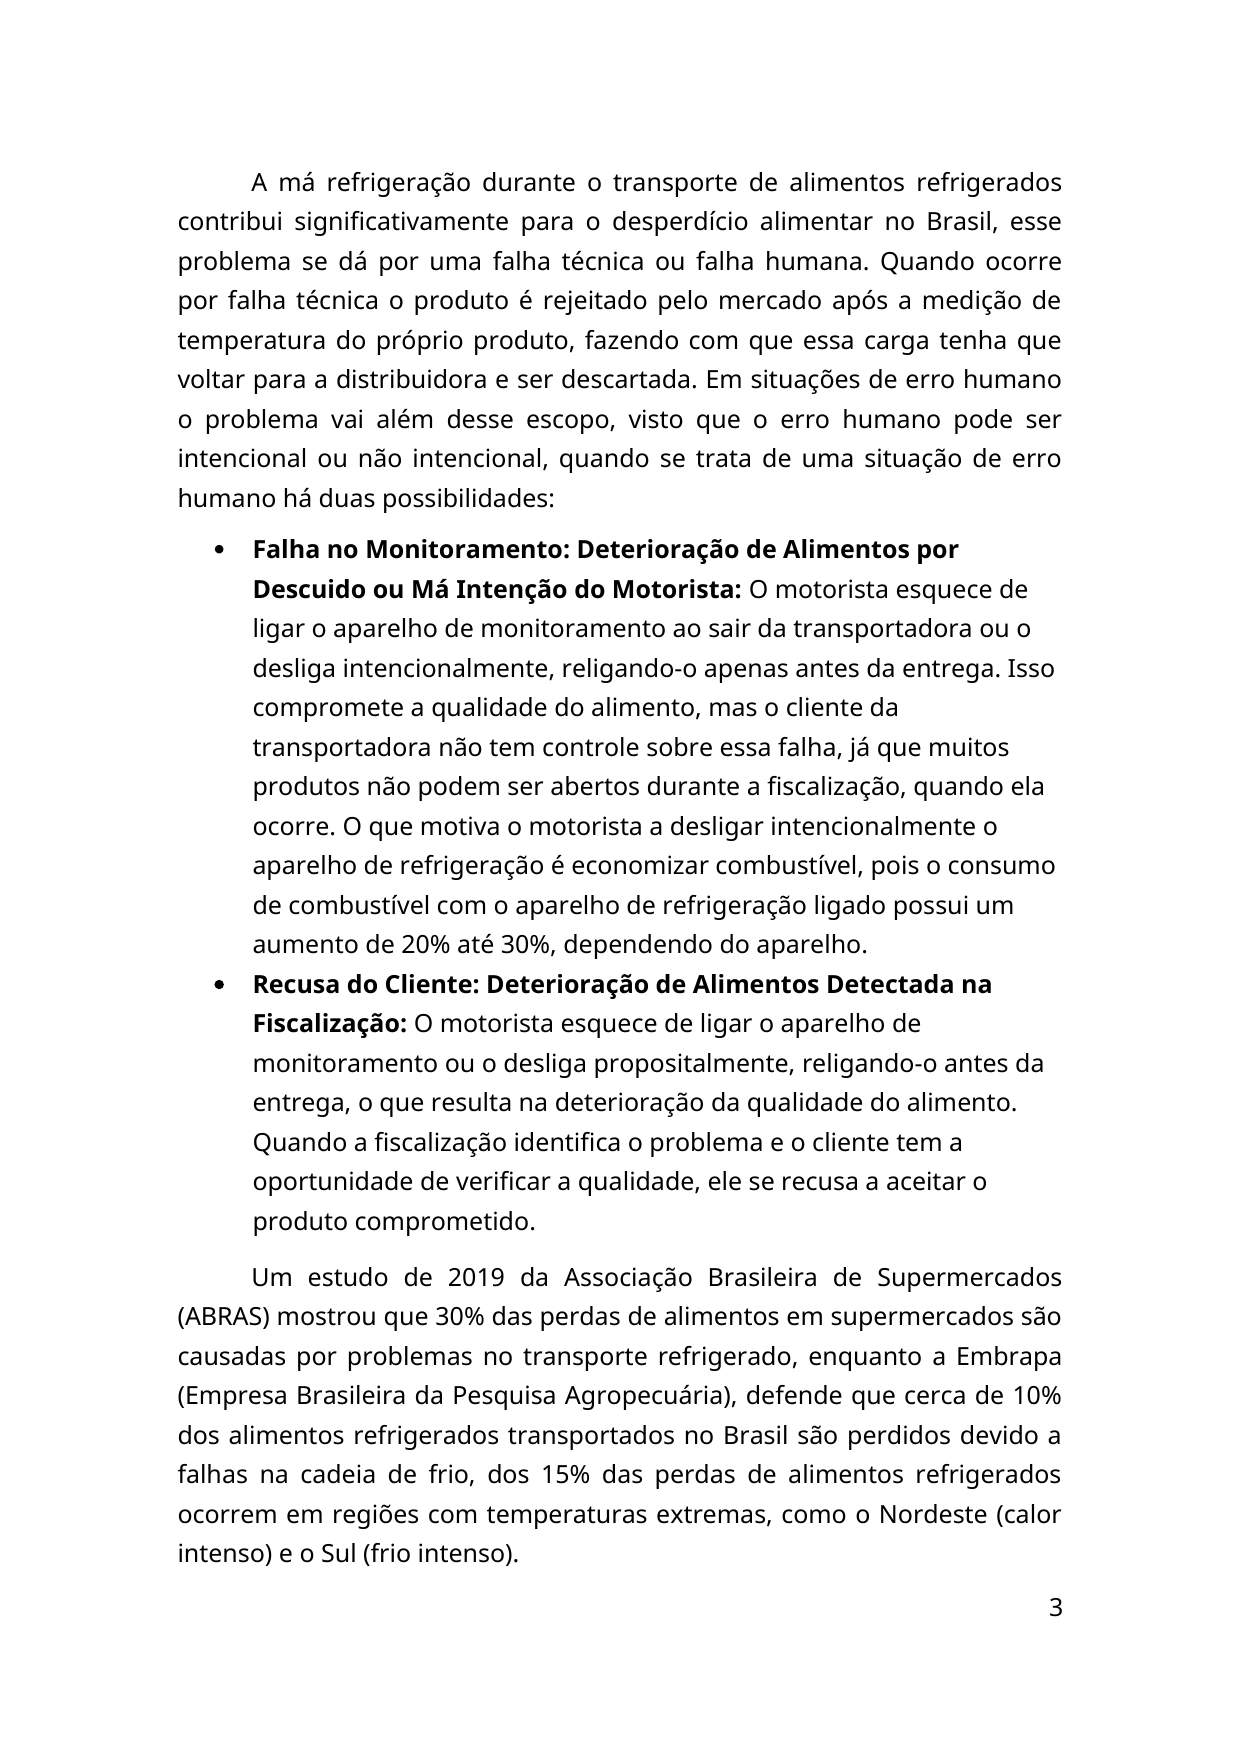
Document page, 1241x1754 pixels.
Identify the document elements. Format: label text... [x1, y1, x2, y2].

list Falha no Monitoramento: Deterioração de Alimentos por Descuido ou Má Intenção do Motorista: O motorista esquece de ligar o aparelho de monitoramento ao sair da transportadora ou o desliga intencionalmente, religando-o apenas antes da entrega. Isso compromete a qualidade do alimento, mas o cliente da transportadora não tem controle sobre essa falha, já que muitos produtos não podem ser abertos durante a fiscalização, quando ela ocorre. O que motiva o motorista a desligar intencionalmente o aparelho de refrigeração é economizar combustível, pois o consumo de combustível com o aparelho de refrigeração ligado possui um aumento de 20% até 30%, dependendo do aparelho. [215, 532, 1063, 961]
text A má refrigeração durante o transporte de alimentos refrigerados contribui significativamente para o desperdício alimentar no Brasil, esse problema se dá por uma falha técnica ou falha humana. Quando ocorre por falha técnica o produto é rejeitado pelo mercado após a medição de temperatura do próprio produto, fazendo com que essa carga tenha que voltar para a distribuidora e ser descartada. Em situações de erro humano o problema vai além desse escopo, visto que o erro humano pode ser intencional ou não intencional, quando se trata de uma situação de erro humano há duas possibilidades: [177, 164, 1063, 514]
list Recusa do Cliente: Deterioração de Alimentos Detectada na Fiscalização: O motorista esquece de ligar o aparelho de monitoramento ou o desliga propositalmente, religando-o antes da entrega, o que resulta na deterioração da qualidade do alimento. Quando a fiscalização identifica o problema e o cliente tem a oportunidade de verificar a qualidade, ele se recusa a aceitar o produto comprometido. [215, 966, 1063, 1237]
